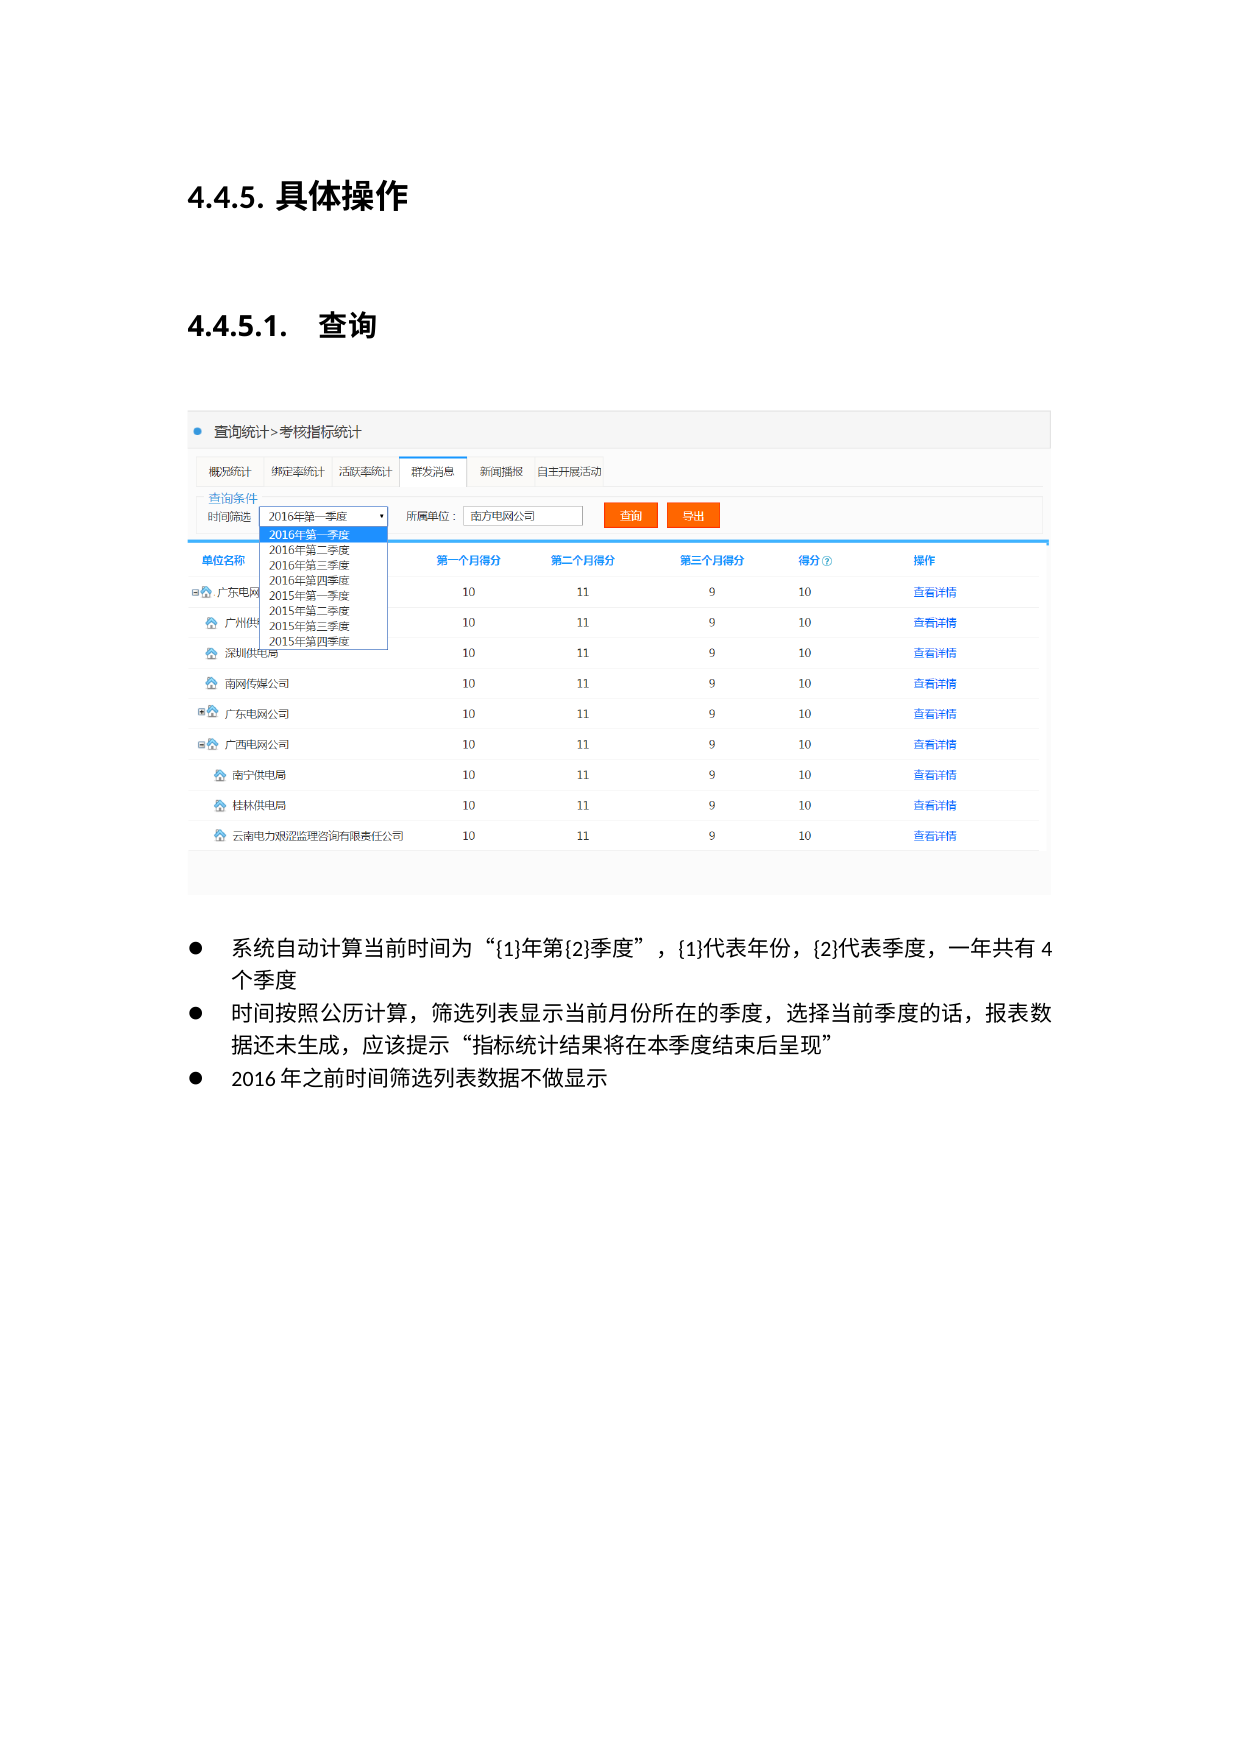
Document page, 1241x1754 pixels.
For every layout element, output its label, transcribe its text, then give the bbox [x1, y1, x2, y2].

list 2016年之前时间筛选列表数据不做显示 [187, 1060, 1053, 1093]
picture [187, 410, 1053, 895]
list 系统自动计算当前时间为“{1}年第{2}季度”，{1}代表年份，{2}代表季度，一年共有4个季度 [187, 930, 1053, 995]
subtitle 具体操作 [187, 162, 1053, 227]
list 时间按照公历计算，筛选列表显示当前月份所在的季度，选择当前季度的话，报表数据还未生成，应该提示“指标统计结果将在本季度结束后呈现” [187, 995, 1053, 1060]
subtitle 查询 [187, 291, 1053, 356]
